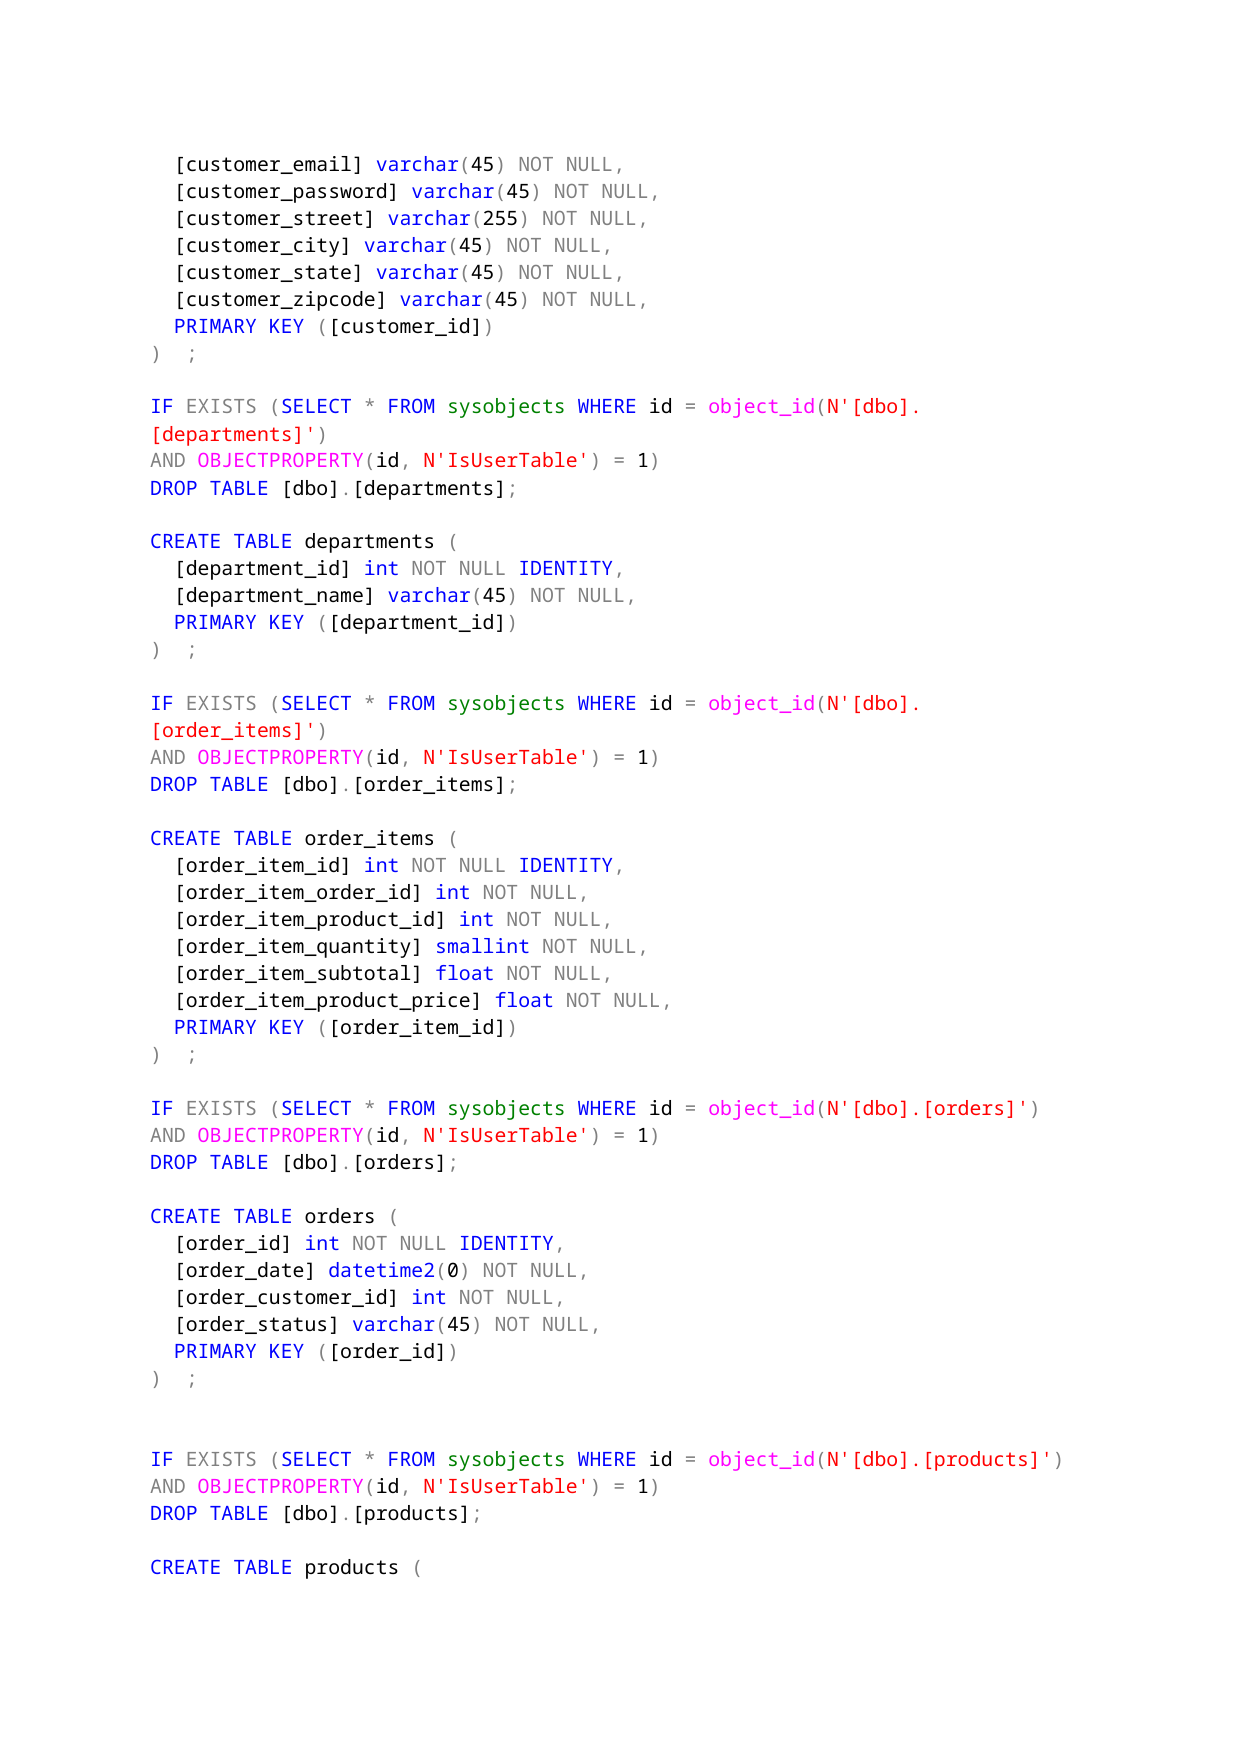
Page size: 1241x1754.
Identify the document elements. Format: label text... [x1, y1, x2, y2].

text [customer_state] varchar(45) NOT NULL, [150, 258, 1090, 285]
text [order_date] datetime2(0) NOT NULL, [150, 1256, 1090, 1283]
text AND OBJECTPROPERTY(id, N'IsUserTable') = 1) [150, 743, 1090, 771]
text [order_item_quantity] smallint NOT NULL, [150, 932, 1090, 959]
text PRIMARY KEY ([department_id]) [150, 609, 1090, 636]
text ) ; [150, 636, 1090, 663]
text [order_status] varchar(45) NOT NULL, [150, 1310, 1090, 1337]
text [customer_password] varchar(45) NOT NULL, [150, 177, 1090, 204]
text CREATE TABLE orders ( [150, 1202, 1090, 1229]
text PRIMARY KEY ([order_item_id]) [150, 1013, 1090, 1040]
text CREATE TABLE products ( [150, 1553, 1090, 1580]
text DROP TABLE [dbo].[order_items]; [150, 771, 1090, 797]
text [customer_email] varchar(45) NOT NULL, [150, 150, 1090, 177]
text CREATE TABLE departments ( [150, 528, 1090, 555]
text IF EXISTS (SELECT * FROM sysobjects WHERE id = object_id(N'[dbo].[order_items]') [150, 689, 1090, 743]
text ) ; [150, 1040, 1090, 1067]
text IF EXISTS (SELECT * FROM sysobjects WHERE id = object_id(N'[dbo].[departments]') [150, 393, 1090, 447]
text DROP TABLE [dbo].[orders]; [150, 1148, 1090, 1175]
text ) ; [150, 1364, 1090, 1391]
text [department_name] varchar(45) NOT NULL, [150, 582, 1090, 609]
text [department_id] int NOT NULL IDENTITY, [150, 555, 1090, 582]
text CREATE TABLE order_items ( [150, 824, 1090, 851]
text [customer_street] varchar(255) NOT NULL, [150, 204, 1090, 231]
text AND OBJECTPROPERTY(id, N'IsUserTable') = 1) [150, 1121, 1090, 1148]
text IF EXISTS (SELECT * FROM sysobjects WHERE id = object_id(N'[dbo].[orders]') [150, 1094, 1090, 1121]
text AND OBJECTPROPERTY(id, N'IsUserTable') = 1) [150, 1472, 1090, 1499]
text DROP TABLE [dbo].[departments]; [150, 474, 1090, 501]
text ) ; [150, 339, 1090, 366]
text [order_item_subtotal] float NOT NULL, [150, 959, 1090, 986]
text AND OBJECTPROPERTY(id, N'IsUserTable') = 1) [150, 447, 1090, 474]
text [order_item_order_id] int NOT NULL, [150, 878, 1090, 905]
text [order_item_product_id] int NOT NULL, [150, 905, 1090, 932]
text [customer_city] varchar(45) NOT NULL, [150, 231, 1090, 258]
text [customer_zipcode] varchar(45) NOT NULL, [150, 285, 1090, 312]
text [order_customer_id] int NOT NULL, [150, 1283, 1090, 1310]
text PRIMARY KEY ([customer_id]) [150, 312, 1090, 339]
text [order_id] int NOT NULL IDENTITY, [150, 1229, 1090, 1256]
text [order_item_id] int NOT NULL IDENTITY, [150, 851, 1090, 878]
text PRIMARY KEY ([order_id]) [150, 1337, 1090, 1364]
text IF EXISTS (SELECT * FROM sysobjects WHERE id = object_id(N'[dbo].[products]') [150, 1445, 1090, 1472]
text DROP TABLE [dbo].[products]; [150, 1499, 1090, 1526]
text [order_item_product_price] float NOT NULL, [150, 986, 1090, 1013]
